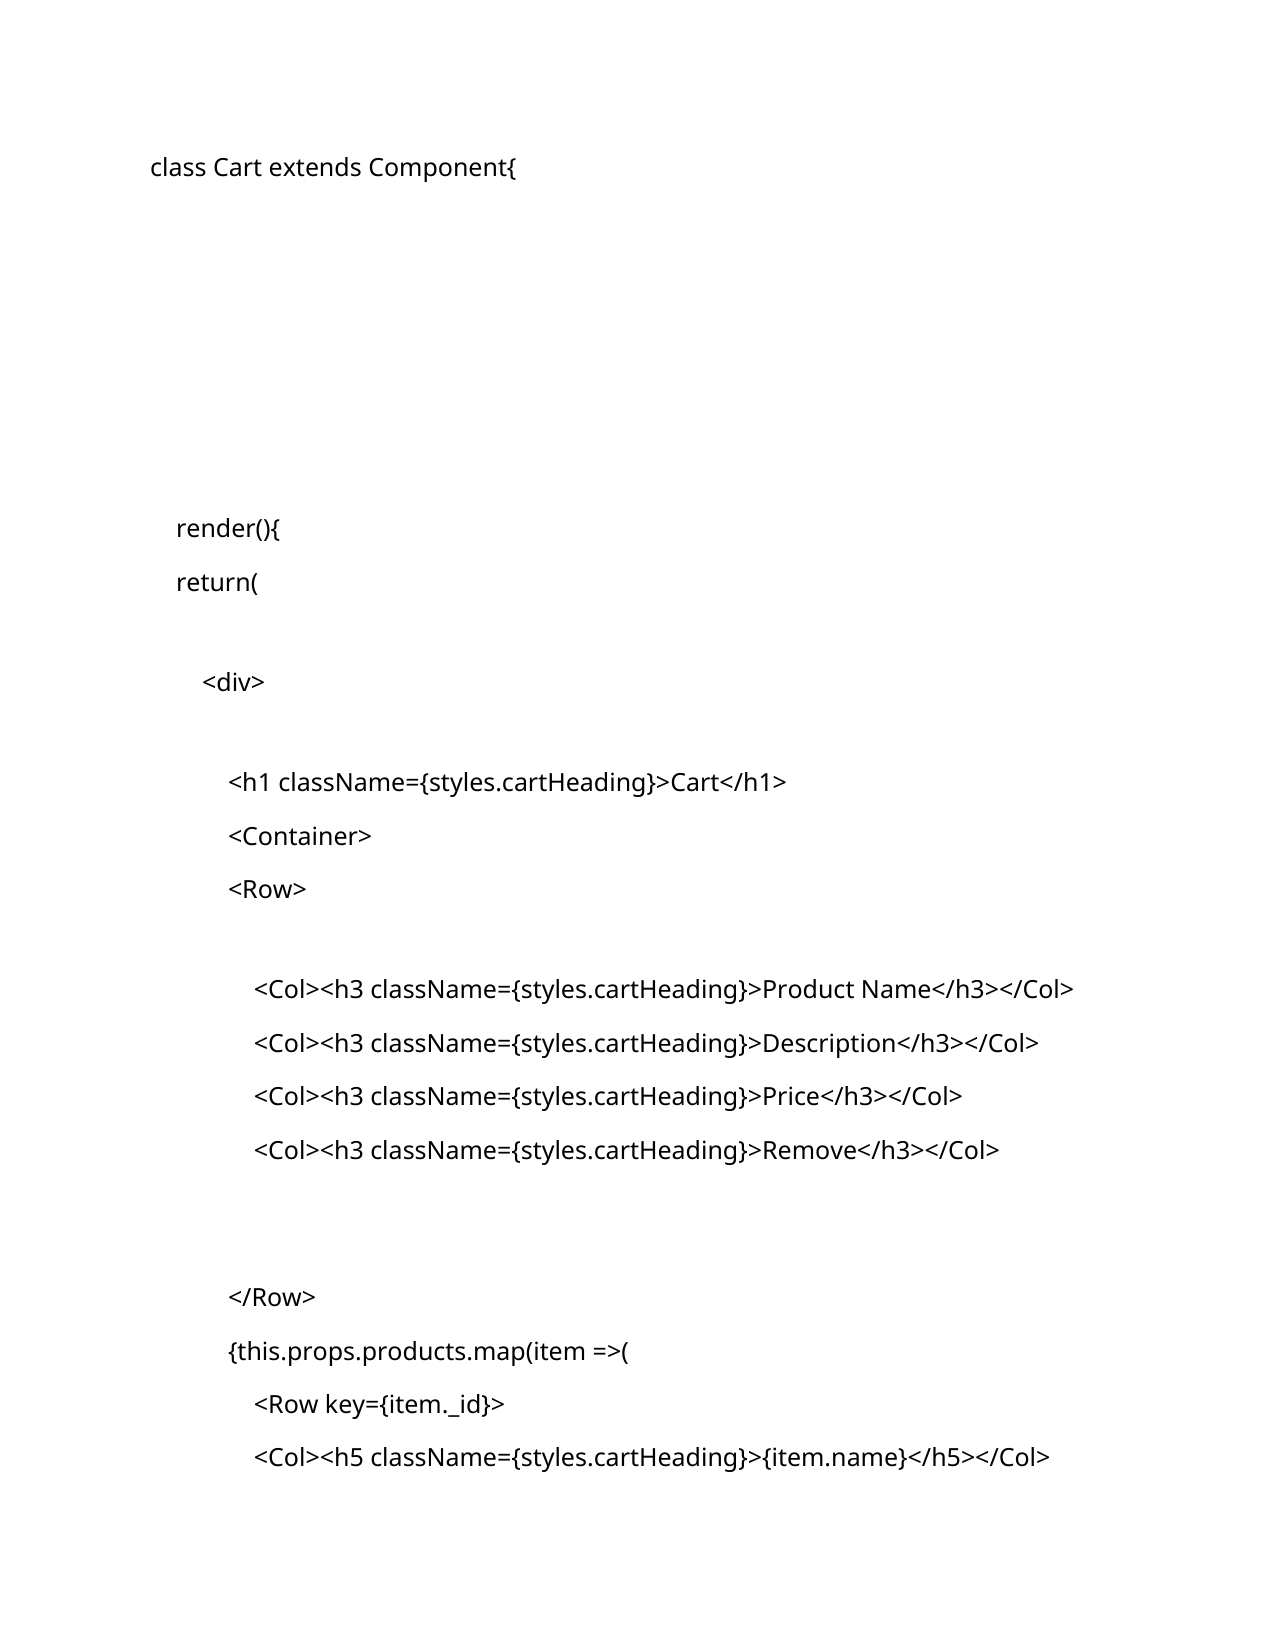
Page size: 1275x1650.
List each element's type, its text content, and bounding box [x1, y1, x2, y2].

text <h1 className={styles.cartHeading}>Cart</h1> [150, 765, 1125, 799]
text <Container> [150, 818, 1125, 852]
text <Row key={item._id}> [150, 1387, 1125, 1421]
text </Row> [150, 1280, 1125, 1314]
text <Row> [150, 872, 1125, 906]
text <Col><h3 className={styles.cartHeading}>Description</h3></Col> [150, 1026, 1125, 1060]
text return( [150, 564, 1125, 598]
text <Col><h3 className={styles.cartHeading}>Price</h3></Col> [150, 1079, 1125, 1113]
text <div> [150, 665, 1125, 699]
text <Col><h3 className={styles.cartHeading}>Product Name</h3></Col> [150, 972, 1125, 1006]
text render(){ [150, 511, 1125, 545]
text class Cart extends Component{ [150, 150, 1125, 184]
text <Col><h5 className={styles.cartHeading}>{item.name}</h5></Col> [150, 1440, 1125, 1474]
text {this.props.products.map(item =>( [150, 1333, 1125, 1367]
text <Col><h3 className={styles.cartHeading}>Remove</h3></Col> [150, 1132, 1125, 1167]
